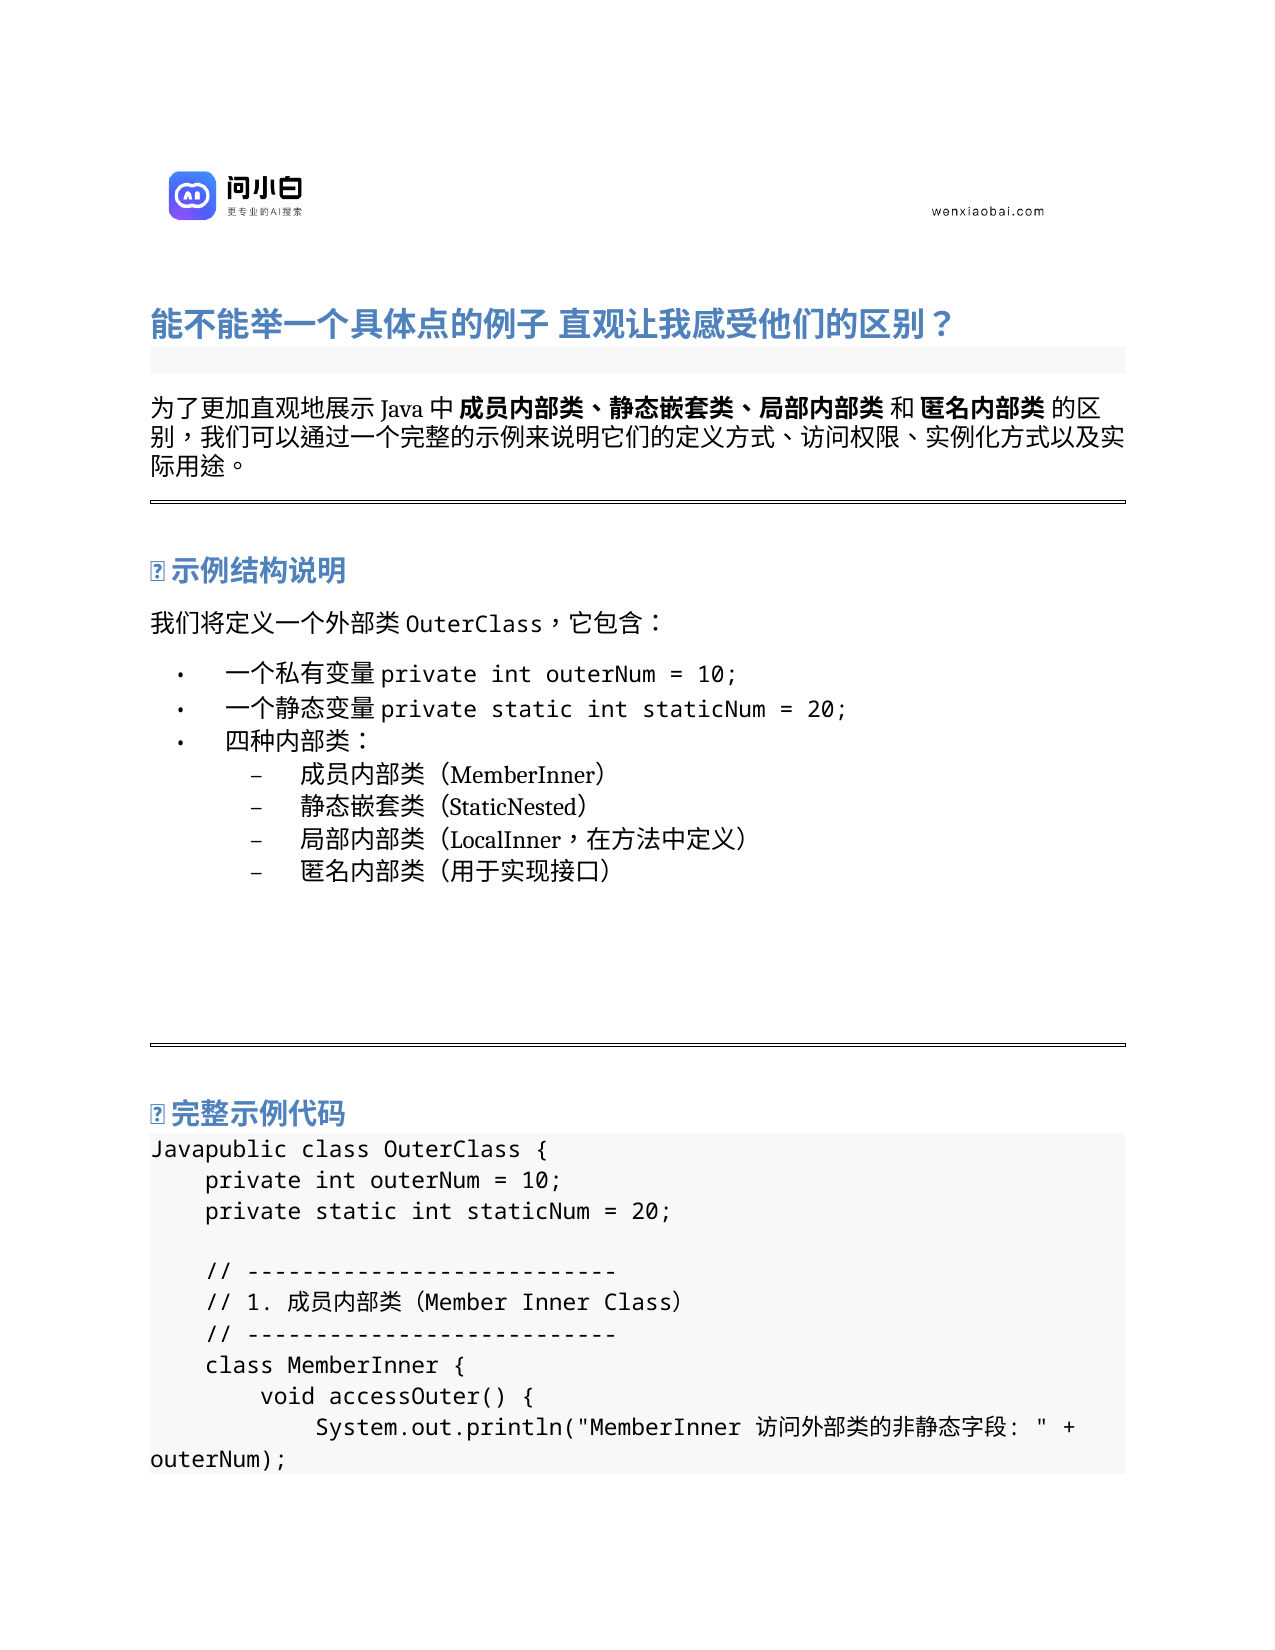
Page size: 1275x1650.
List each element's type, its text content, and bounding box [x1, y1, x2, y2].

list 四种内部类： [175, 728, 1125, 757]
picture [168, 168, 1044, 222]
list 一个静态变量 private static int staticNum = 20; [175, 693, 1125, 724]
list 匿名内部类（用于实现接口） [250, 858, 1125, 887]
list 静态嵌套类（StaticNested） [250, 793, 1125, 822]
text 我们将定义一个外部类 OuterClass，它包含： [150, 608, 1125, 639]
list 一个私有变量 private int outerNum = 10; [175, 658, 1125, 689]
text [150, 1133, 1125, 1474]
text 为了更加直观地展示 Java 中 成员内部类、静态嵌套类、局部内部类 和 匿名内部类 的区别，我们可以通过一个完整的示例来说明它们的定义方式、访问权限、实例化方式以及实际用途。 [150, 395, 1125, 482]
list 局部内部类（LocalInner，在方法中定义） [250, 826, 1125, 854]
subtitle 能不能举一个具体点的例子 直观让我感受他们的区别？ [150, 300, 1125, 346]
subtitle 🧩 完整示例代码 [150, 1093, 1125, 1133]
list 成员内部类（MemberInner） [250, 761, 1125, 789]
subtitle 🧱 示例结构说明 [150, 550, 1125, 589]
